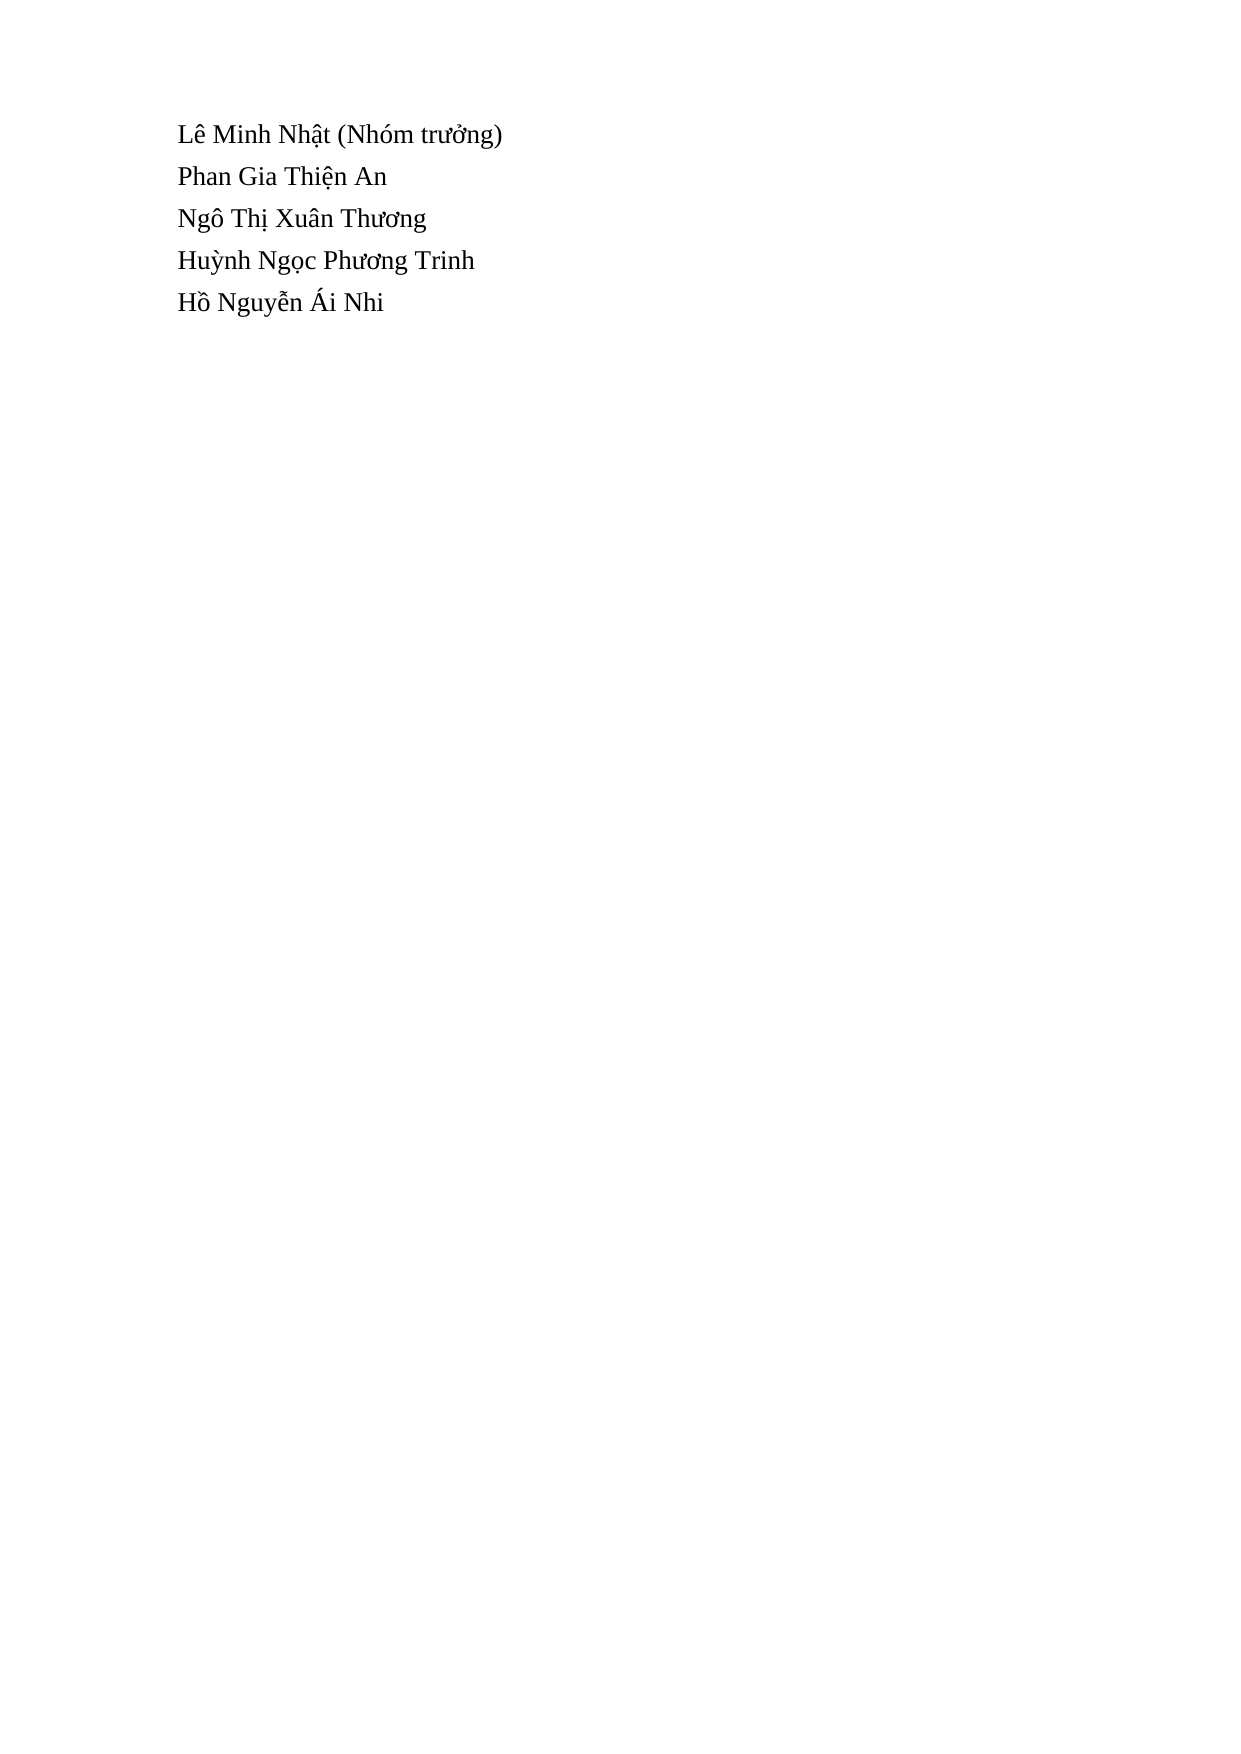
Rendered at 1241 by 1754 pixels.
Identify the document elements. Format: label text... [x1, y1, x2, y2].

text Huỳnh Ngọc Phương Trinh [177, 244, 1122, 275]
text Phan Gia Thiện An [177, 160, 1122, 191]
text Hồ Nguyễn Ái Nhi [177, 286, 1122, 317]
text Ngô Thị Xuân Thương [177, 202, 1122, 233]
text Lê Minh Nhật (Nhóm trưởng) [177, 118, 1122, 149]
